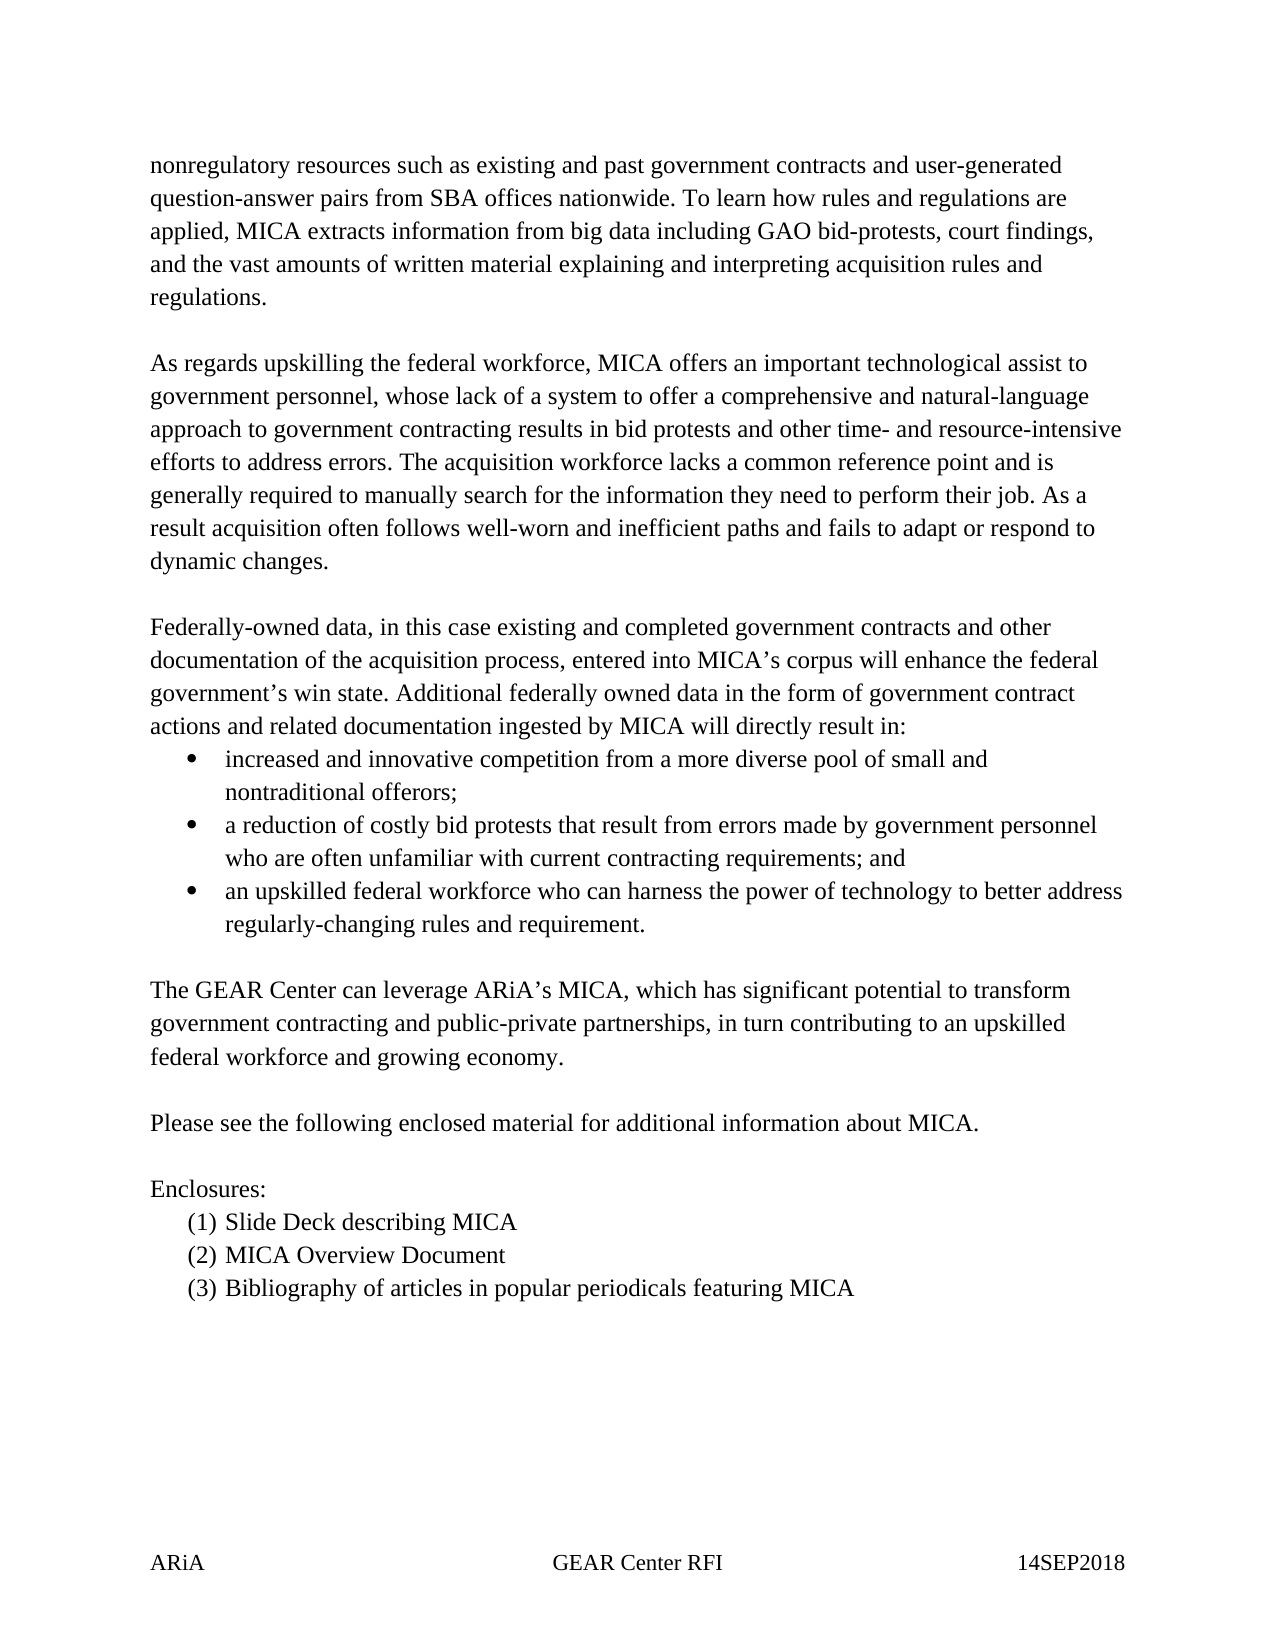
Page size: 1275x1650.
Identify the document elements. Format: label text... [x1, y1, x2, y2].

text As regards upskilling the federal workforce, MICA offers an important technological assist to government personnel, whose lack of a system to offer a comprehensive and natural-language approach to government contracting results in bid protests and other time- and resource-intensive efforts to address errors. The acquisition workforce lacks a common reference point and is generally required to manually search for the information they need to perform their job. As a result acquisition often follows well-worn and inefficient paths and fails to adapt or respond to dynamic changes. [150, 348, 1125, 575]
text Please see the following enclosed material for additional information about MICA. [150, 1108, 1125, 1136]
text Enclosures: [150, 1174, 1125, 1202]
list an upskilled federal workforce who can harness the power of technology to better address regularly-changing rules and requirement. [187, 876, 1125, 938]
list Slide Deck describing MICA [187, 1207, 1125, 1235]
list a reduction of costly bid protests that result from errors made by government personnel who are often unfamiliar with current contracting requirements; and [187, 810, 1125, 872]
list increased and innovative competition from a more diverse pool of small and nontraditional offerors; [187, 744, 1125, 806]
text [150, 150, 1125, 311]
list Bibliography of articles in popular periodicals featuring MICA [187, 1273, 1125, 1301]
text Federally-owned data, in this case existing and completed government contracts and other documentation of the acquisition process, entered into MICA’s corpus will enhance the federal government’s win state. Additional federally owned data in the form of government contract actions and related documentation ingested by MICA will directly result in: [150, 612, 1125, 740]
list MICA Overview Document [187, 1240, 1125, 1268]
text The GEAR Center can leverage ARiA’s MICA, which has significant potential to transform government contracting and public-private partnerships, in turn contributing to an upskilled federal workforce and growing economy. [150, 976, 1125, 1070]
